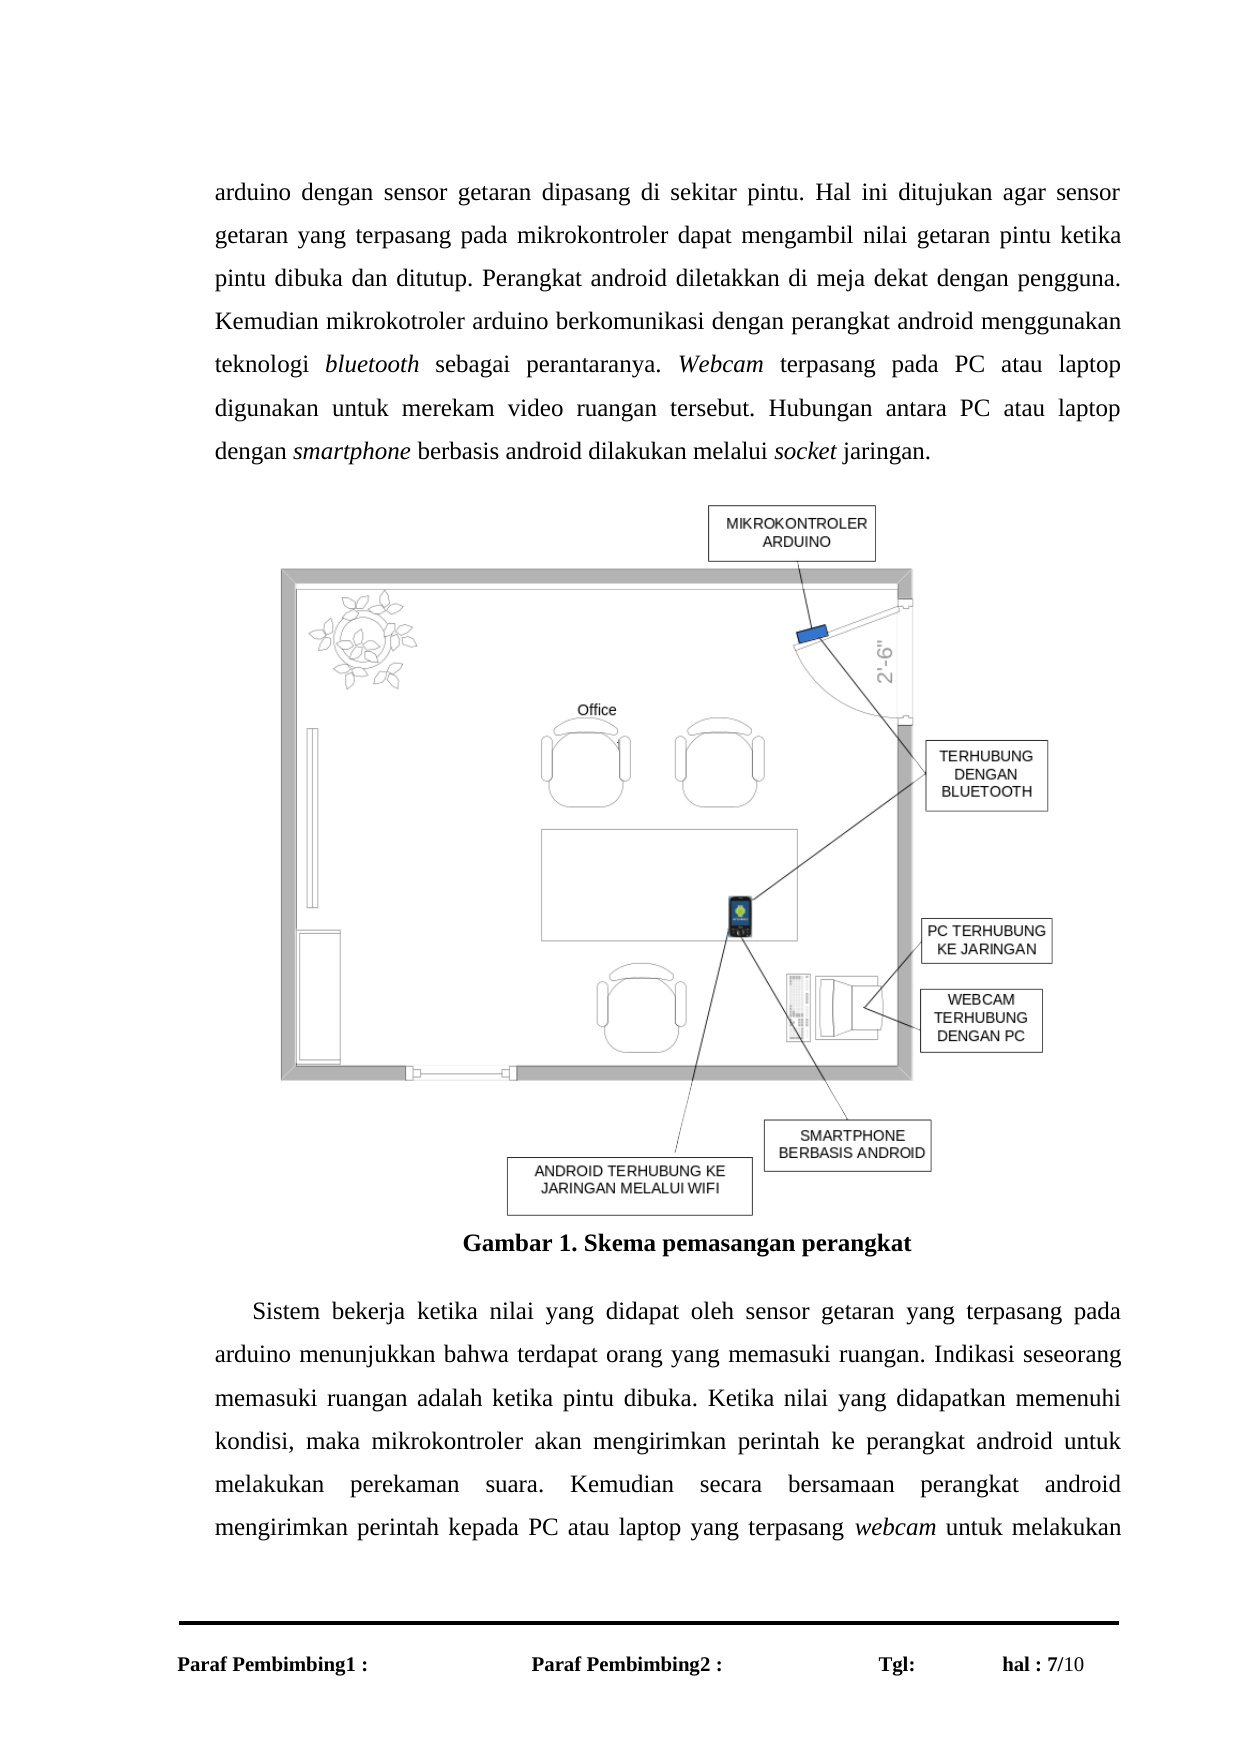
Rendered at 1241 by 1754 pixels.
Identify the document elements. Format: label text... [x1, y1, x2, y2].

text Gambar 1. Skema pemasangan perangkat [214, 1228, 1122, 1257]
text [214, 1296, 1122, 1541]
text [214, 177, 1122, 464]
